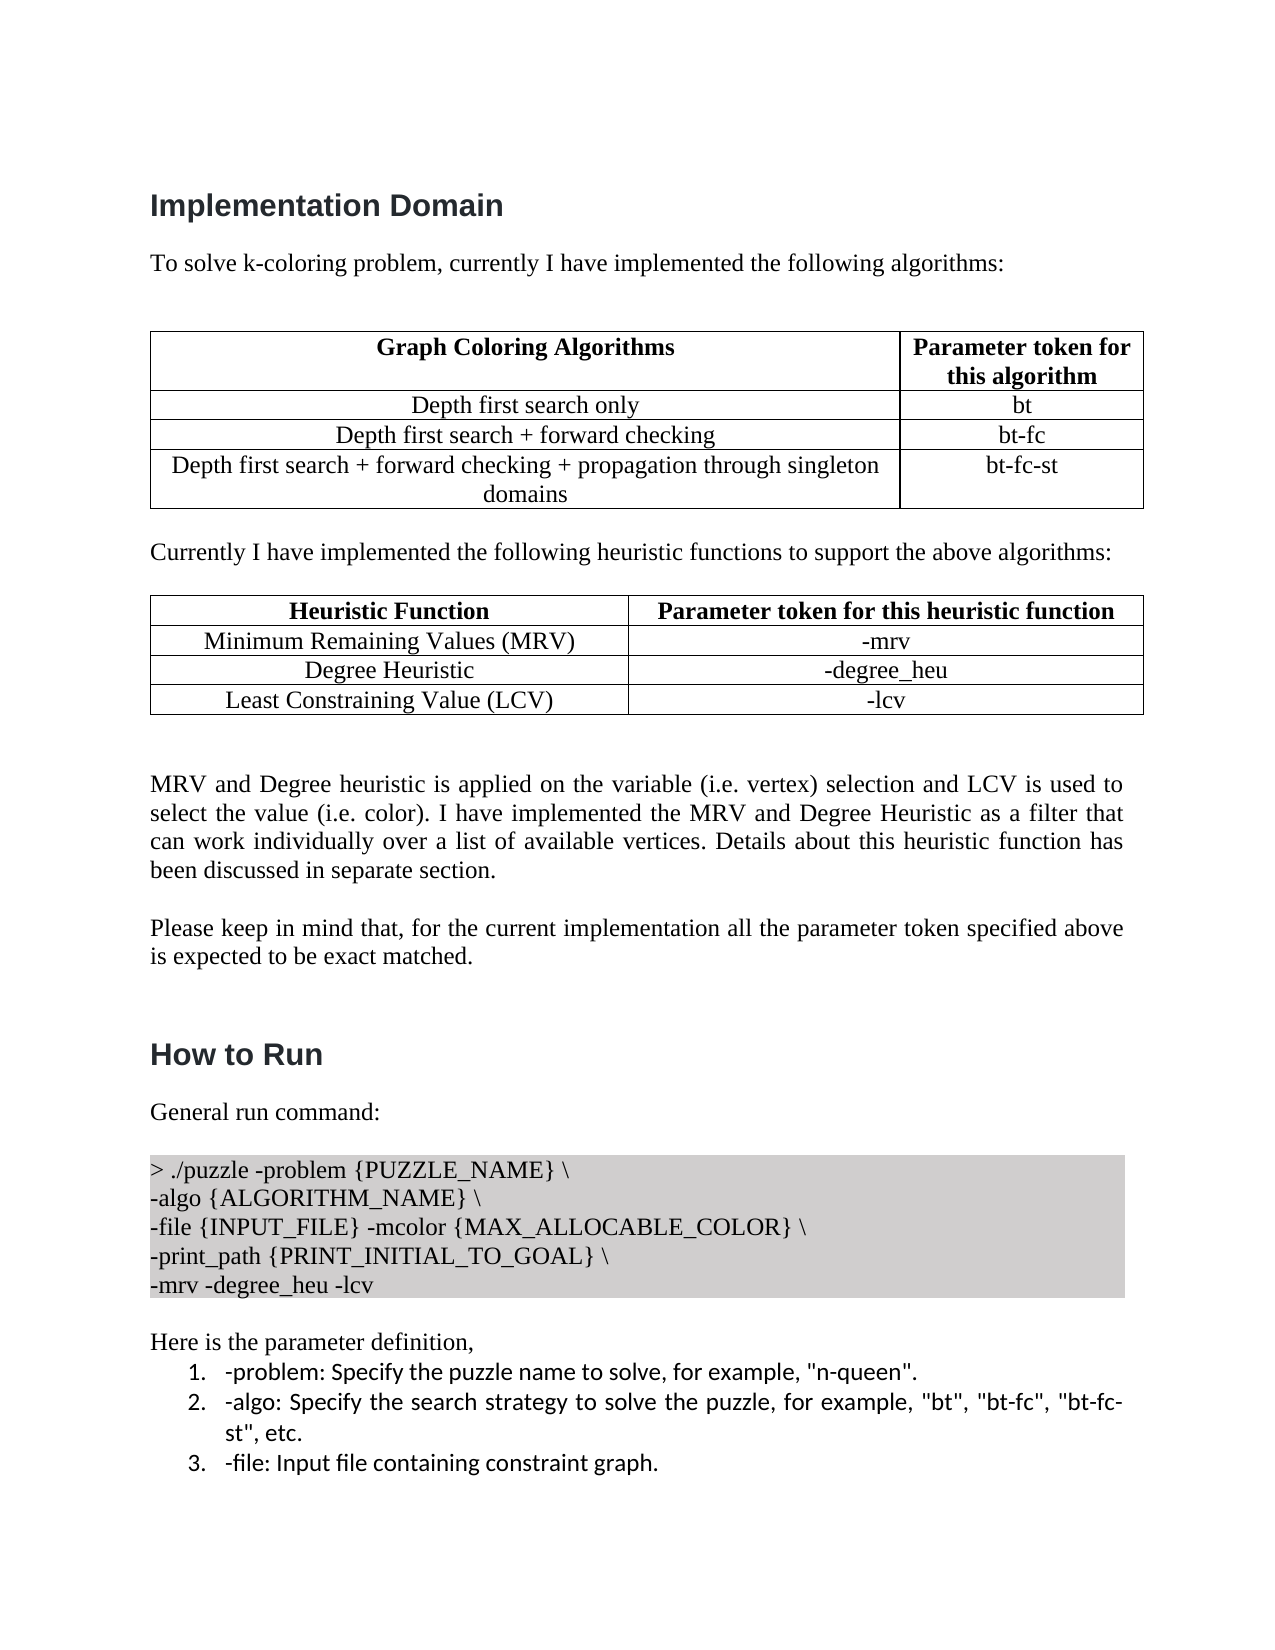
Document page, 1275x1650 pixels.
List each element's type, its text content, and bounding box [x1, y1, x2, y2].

text > ./puzzle -problem {PUZZLE_NAME} \ -algo {ALGORITHM_NAME} \ -file {INPUT_FILE} -mcolor {MAX_ALLOCABLE_COLOR} \ -print_path {PRINT_INITIAL_TO_GOAL} \ -mrv -degree_heu -lcv [150, 1155, 1125, 1298]
list -problem: Specify the puzzle name to solve, for example, "n-queen". [187, 1356, 1125, 1387]
table_cell -lcv [629, 685, 1143, 714]
table_cell bt-fc-st [901, 450, 1143, 508]
table_cell Depth first search + forward checking [151, 420, 899, 449]
table_header Graph Coloring Algorithms [151, 332, 899, 389]
text To solve k-coloring problem, currently I have implemented the following algorithms: [150, 248, 1125, 277]
table_cell Depth first search + forward checking + propagation through singleton domains [151, 450, 899, 508]
table_cell bt [901, 391, 1143, 419]
table_cell Degree Heuristic [151, 656, 628, 684]
table_cell Depth first search only [151, 391, 899, 419]
table_header Parameter token for this algorithm [901, 332, 1143, 389]
table_cell Least Constraining Value (LCV) [151, 685, 628, 714]
table_cell Minimum Remaining Values (MRV) [151, 626, 628, 654]
text Implementation Domain [150, 187, 1125, 223]
table_cell -mrv [629, 626, 1143, 654]
list -file: Input file containing constraint graph. [187, 1448, 1125, 1478]
text General run command: [150, 1097, 1125, 1155]
table_cell bt-fc [901, 420, 1143, 449]
text Please keep in mind that, for the current implementation all the parameter token specified above is expected to be exact matched. [150, 884, 1125, 970]
list -algo: Specify the search strategy to solve the puzzle, for example, "bt", "bt-fc", "bt-fc-st", etc. [187, 1387, 1125, 1448]
text Currently I have implemented the following heuristic functions to support the above algorithms: [150, 537, 1125, 566]
table_header Parameter token for this heuristic function [629, 596, 1143, 625]
text Here is the parameter definition, [150, 1298, 1125, 1356]
table_header Heuristic Function [151, 596, 628, 625]
text How to Run [150, 1036, 1125, 1072]
table_cell -degree_heu [629, 656, 1143, 684]
text MRV and Degree heuristic is applied on the variable (i.e. vertex) selection and LCV is used to select the value (i.e. color). I have implemented the MRV and Degree Heuristic as a filter that can work individually over a list of available vertices. Details about this heuristic function has been discussed in separate section. [150, 769, 1125, 884]
